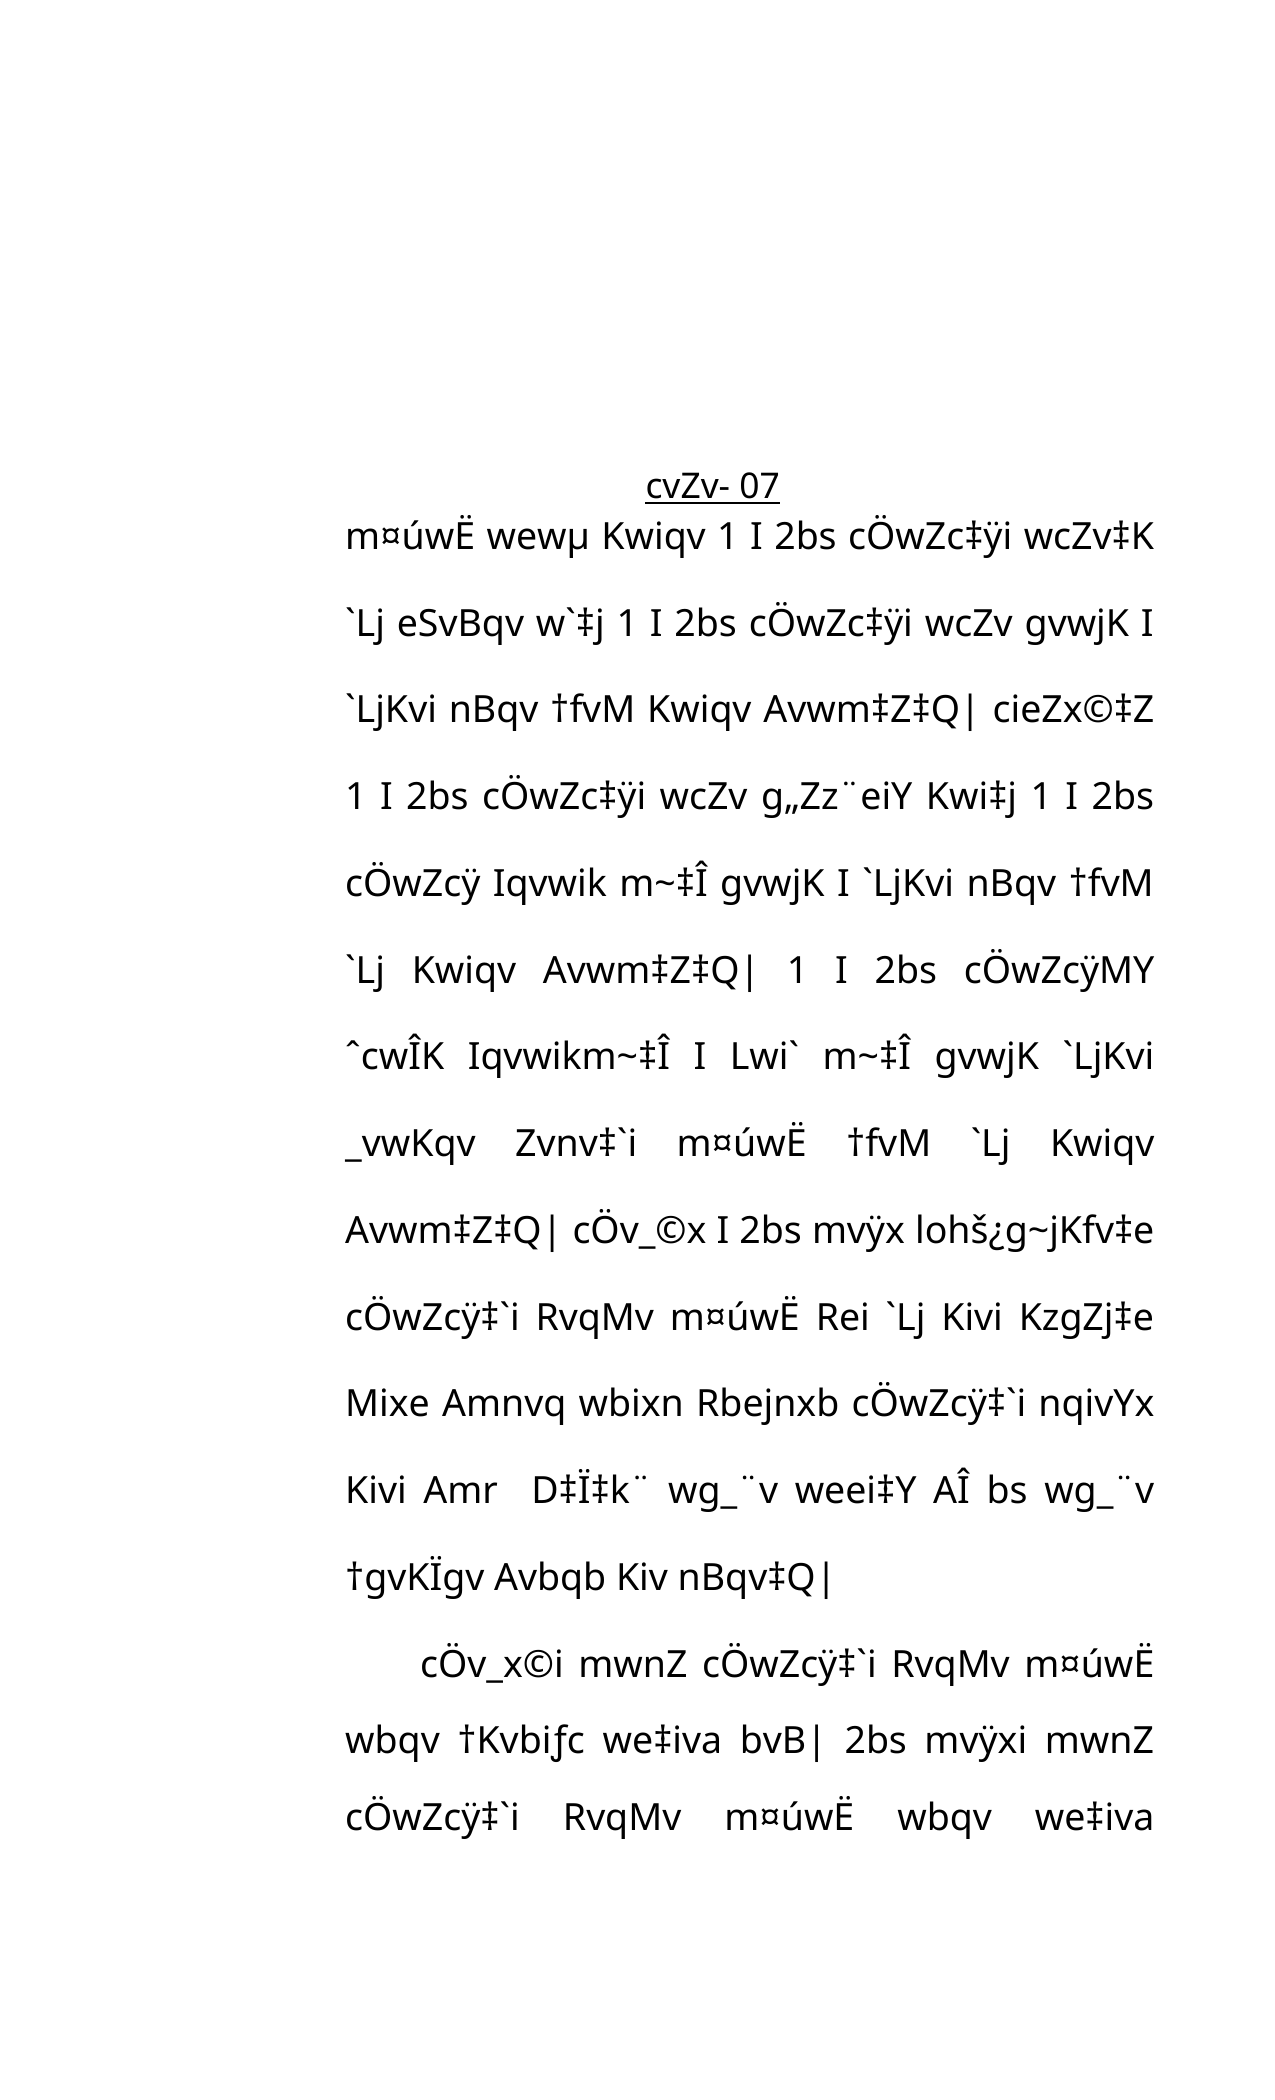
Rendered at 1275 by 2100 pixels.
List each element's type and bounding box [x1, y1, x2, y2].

list [345, 509, 1155, 1601]
list [345, 1637, 1155, 1841]
